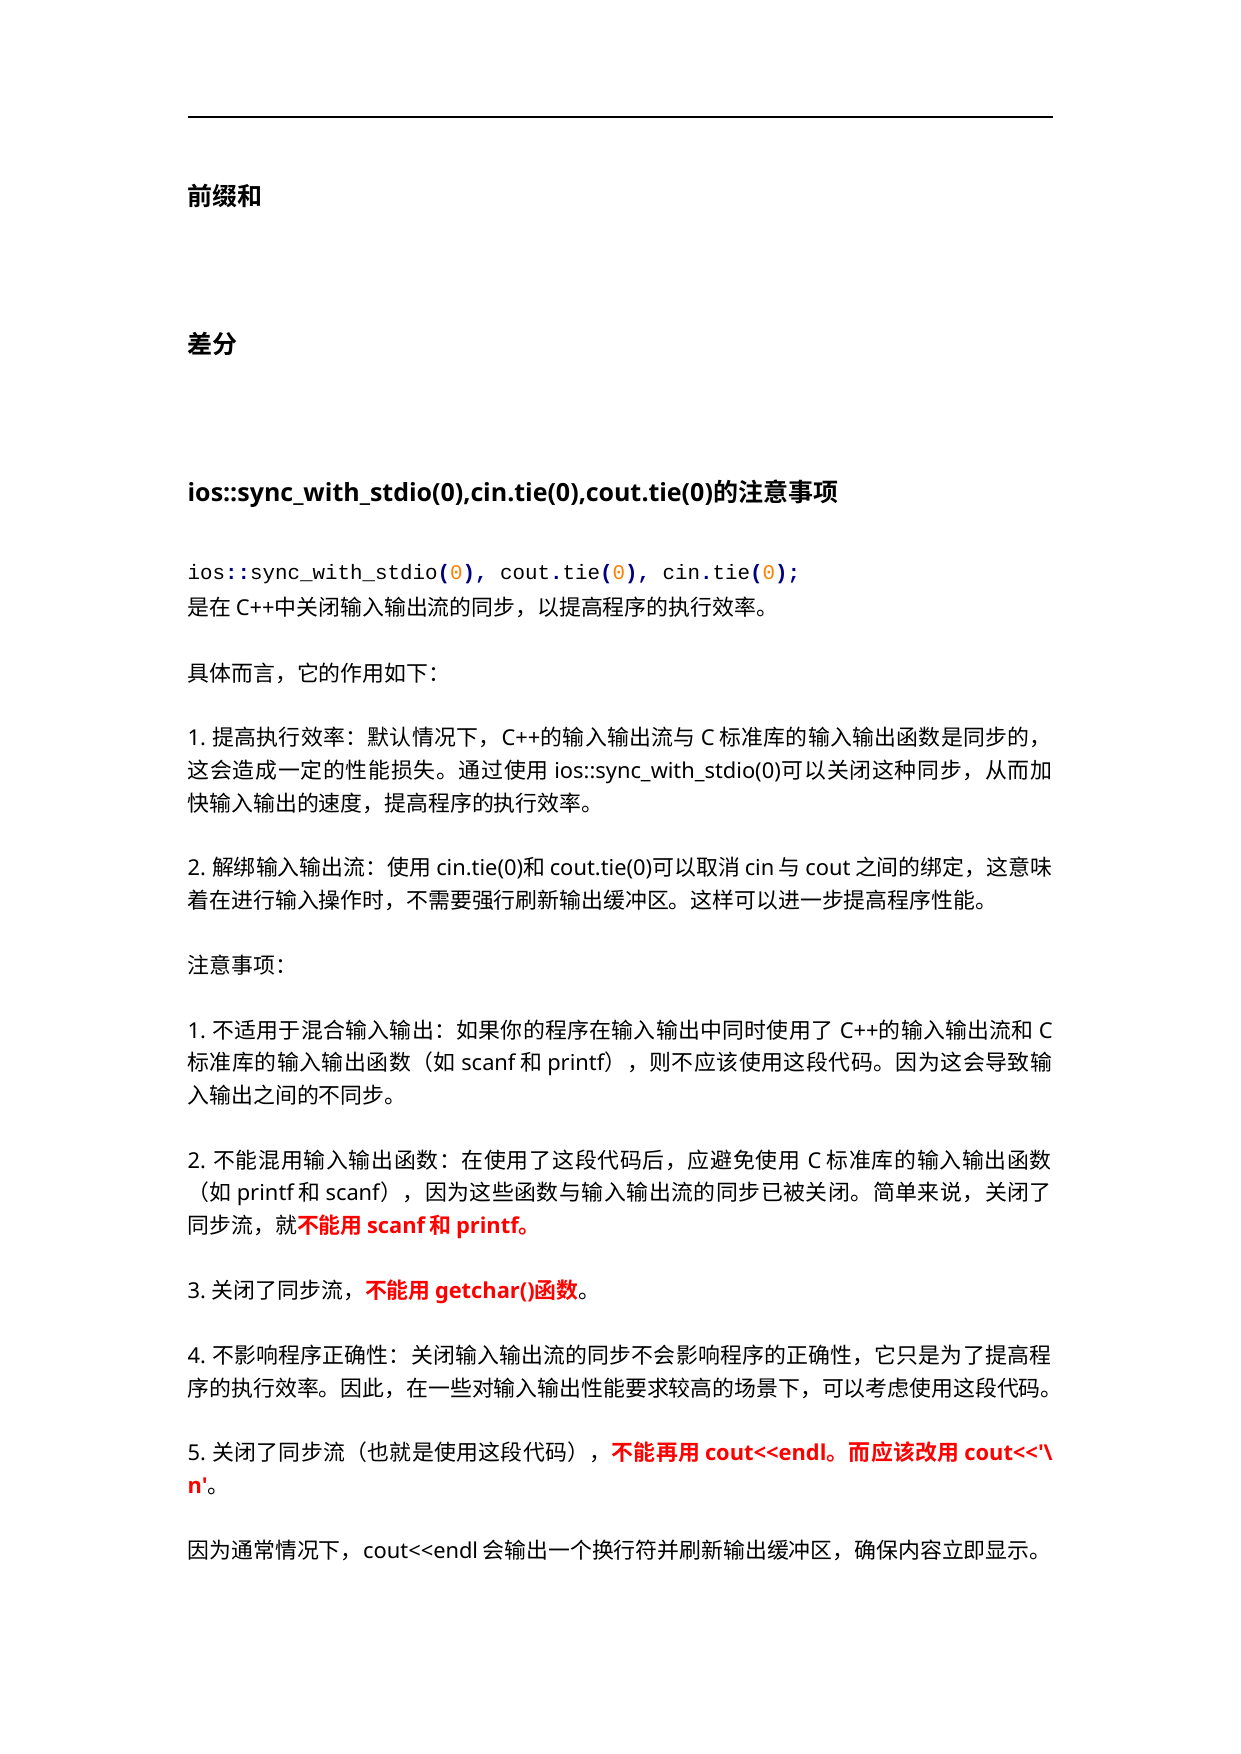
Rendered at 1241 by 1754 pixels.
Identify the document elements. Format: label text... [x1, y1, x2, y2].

subtitle ios::sync_with_stdio(0),cin.tie(0),cout.tie(0)的注意事项 [187, 458, 1053, 523]
text 2. 解绑输入输出流：使用cin.tie(0)和cout.tie(0)可以取消cin与cout之间的绑定，这意味着在进行输入操作时，不需要强行刷新输出缓冲区。这样可以进一步提高程序性能。 [187, 850, 1053, 915]
text 1. 不适用于混合输入输出：如果你的程序在输入输出中同时使用了C++的输入输出流和C标准库的输入输出函数（如scanf和printf），则不应该使用这段代码。因为这会导致输入输出之间的不同步。 [187, 1013, 1053, 1110]
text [187, 1533, 1053, 1565]
text 4. 不影响程序正确性：关闭输入输出流的同步不会影响程序的正确性，它只是为了提高程序的执行效率。因此，在一些对输入输出性能要求较高的场景下，可以考虑使用这段代码。 [187, 1338, 1053, 1403]
subtitle 前缀和 [187, 162, 1053, 227]
text 1. 提高执行效率：默认情况下，C++的输入输出流与C标准库的输入输出函数是同步的，这会造成一定的性能损失。通过使用ios::sync_with_stdio(0)可以关闭这种同步，从而加快输入输出的速度，提高程序的执行效率。 [187, 720, 1053, 818]
text 具体而言，它的作用如下： [187, 655, 1053, 688]
subtitle 差分 [187, 310, 1053, 375]
text 是在C++中关闭输入输出流的同步，以提高程序的执行效率。 [187, 590, 1053, 623]
text 2. 不能混用输入输出函数：在使用了这段代码后，应避免使用C标准库的输入输出函数（如printf和scanf），因为这些函数与输入输出流的同步已被关闭。简单来说，关闭了同步流，就不能用scanf和printf。 [187, 1143, 1053, 1240]
text 注意事项： [187, 948, 1053, 980]
text 3. 关闭了同步流，不能用getchar()函数。 [187, 1273, 1053, 1305]
text 5. 关闭了同步流（也就是使用这段代码），不能再用cout<<endl。而应该改用cout<<'\n'。 [187, 1435, 1053, 1500]
text ios::sync_with_stdio(0), cout.tie(0), cin.tie(0); [187, 558, 1053, 590]
